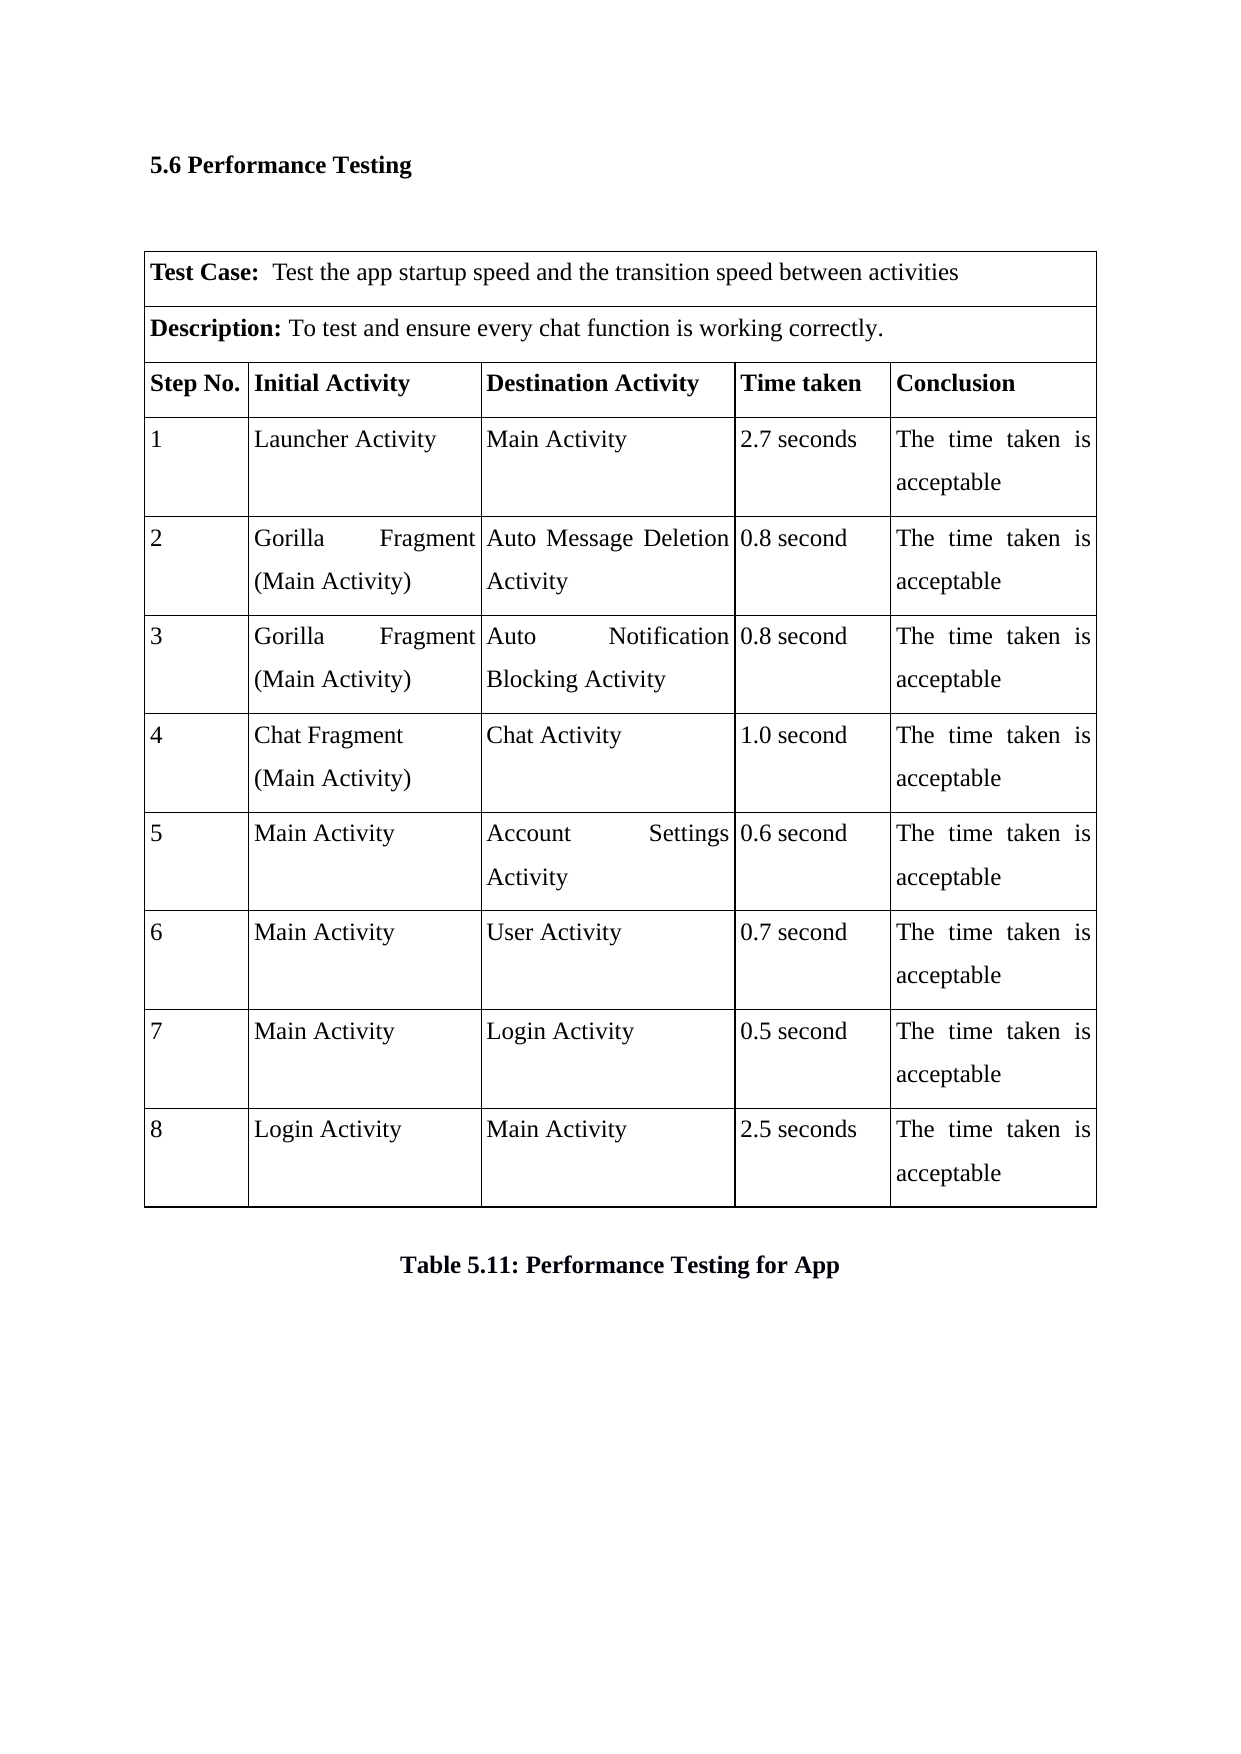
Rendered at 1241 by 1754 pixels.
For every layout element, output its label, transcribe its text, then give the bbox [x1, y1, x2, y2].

table_cell The time taken is acceptable [891, 517, 1096, 614]
table_cell The time taken is acceptable [891, 911, 1096, 1009]
table_cell The time taken is acceptable [891, 813, 1096, 910]
table_cell 8 [145, 1109, 248, 1206]
table_cell 1 [145, 418, 248, 516]
table_cell 2.5 seconds [736, 1109, 890, 1206]
table_cell Gorilla Fragment (Main Activity) [249, 517, 481, 614]
table_cell User Activity [482, 911, 734, 1009]
table_cell 1.0 second [736, 714, 890, 812]
table_cell The time taken is acceptable [891, 418, 1096, 516]
table_cell Step No. [145, 363, 248, 417]
table_cell Chat Activity [482, 714, 734, 812]
table_cell Conclusion [891, 363, 1096, 417]
table_cell 0.6 second [736, 813, 890, 910]
table_cell Login Activity [249, 1109, 481, 1206]
table_cell 4 [145, 714, 248, 812]
table_cell Account Settings Activity [482, 813, 734, 910]
table_cell Initial Activity [249, 363, 481, 417]
table_cell 5 [145, 813, 248, 910]
table_cell Gorilla Fragment (Main Activity) [249, 616, 481, 713]
table_cell Chat Fragment (Main Activity) [249, 714, 481, 812]
table_cell 0.8 second [736, 616, 890, 713]
table_cell Auto Notification Blocking Activity [482, 616, 734, 713]
table_cell The time taken is acceptable [891, 1010, 1096, 1108]
table_header Test Case: Test the app startup speed and the transition speed between activities [145, 252, 1096, 306]
table_cell Destination Activity [482, 363, 734, 417]
table_cell 0.8 second [736, 517, 890, 614]
table_cell 0.5 second [736, 1010, 890, 1108]
table_cell 3 [145, 616, 248, 713]
table_cell The time taken is acceptable [891, 714, 1096, 812]
table_cell 6 [145, 911, 248, 1009]
text Table 5.11: Performance Testing for App [150, 1251, 1090, 1279]
table_cell Auto Message Deletion Activity [482, 517, 734, 614]
table_cell 7 [145, 1010, 248, 1108]
table_cell Main Activity [482, 418, 734, 516]
table_cell The time taken is acceptable [891, 616, 1096, 713]
subtitle Performance Testing [150, 150, 1090, 179]
table_cell Login Activity [482, 1010, 734, 1108]
table_cell Main Activity [249, 911, 481, 1009]
table_cell 2.7 seconds [736, 418, 890, 516]
table_cell Launcher Activity [249, 418, 481, 516]
table_cell Description: To test and ensure every chat function is working correctly. [145, 307, 1096, 362]
table_cell Main Activity [249, 1010, 481, 1108]
table_cell 0.7 second [736, 911, 890, 1009]
table_cell Main Activity [249, 813, 481, 910]
table_cell Main Activity [482, 1109, 734, 1206]
table_cell Time taken [736, 363, 890, 417]
table_cell The time taken is acceptable [891, 1109, 1096, 1206]
table_cell 2 [145, 517, 248, 614]
